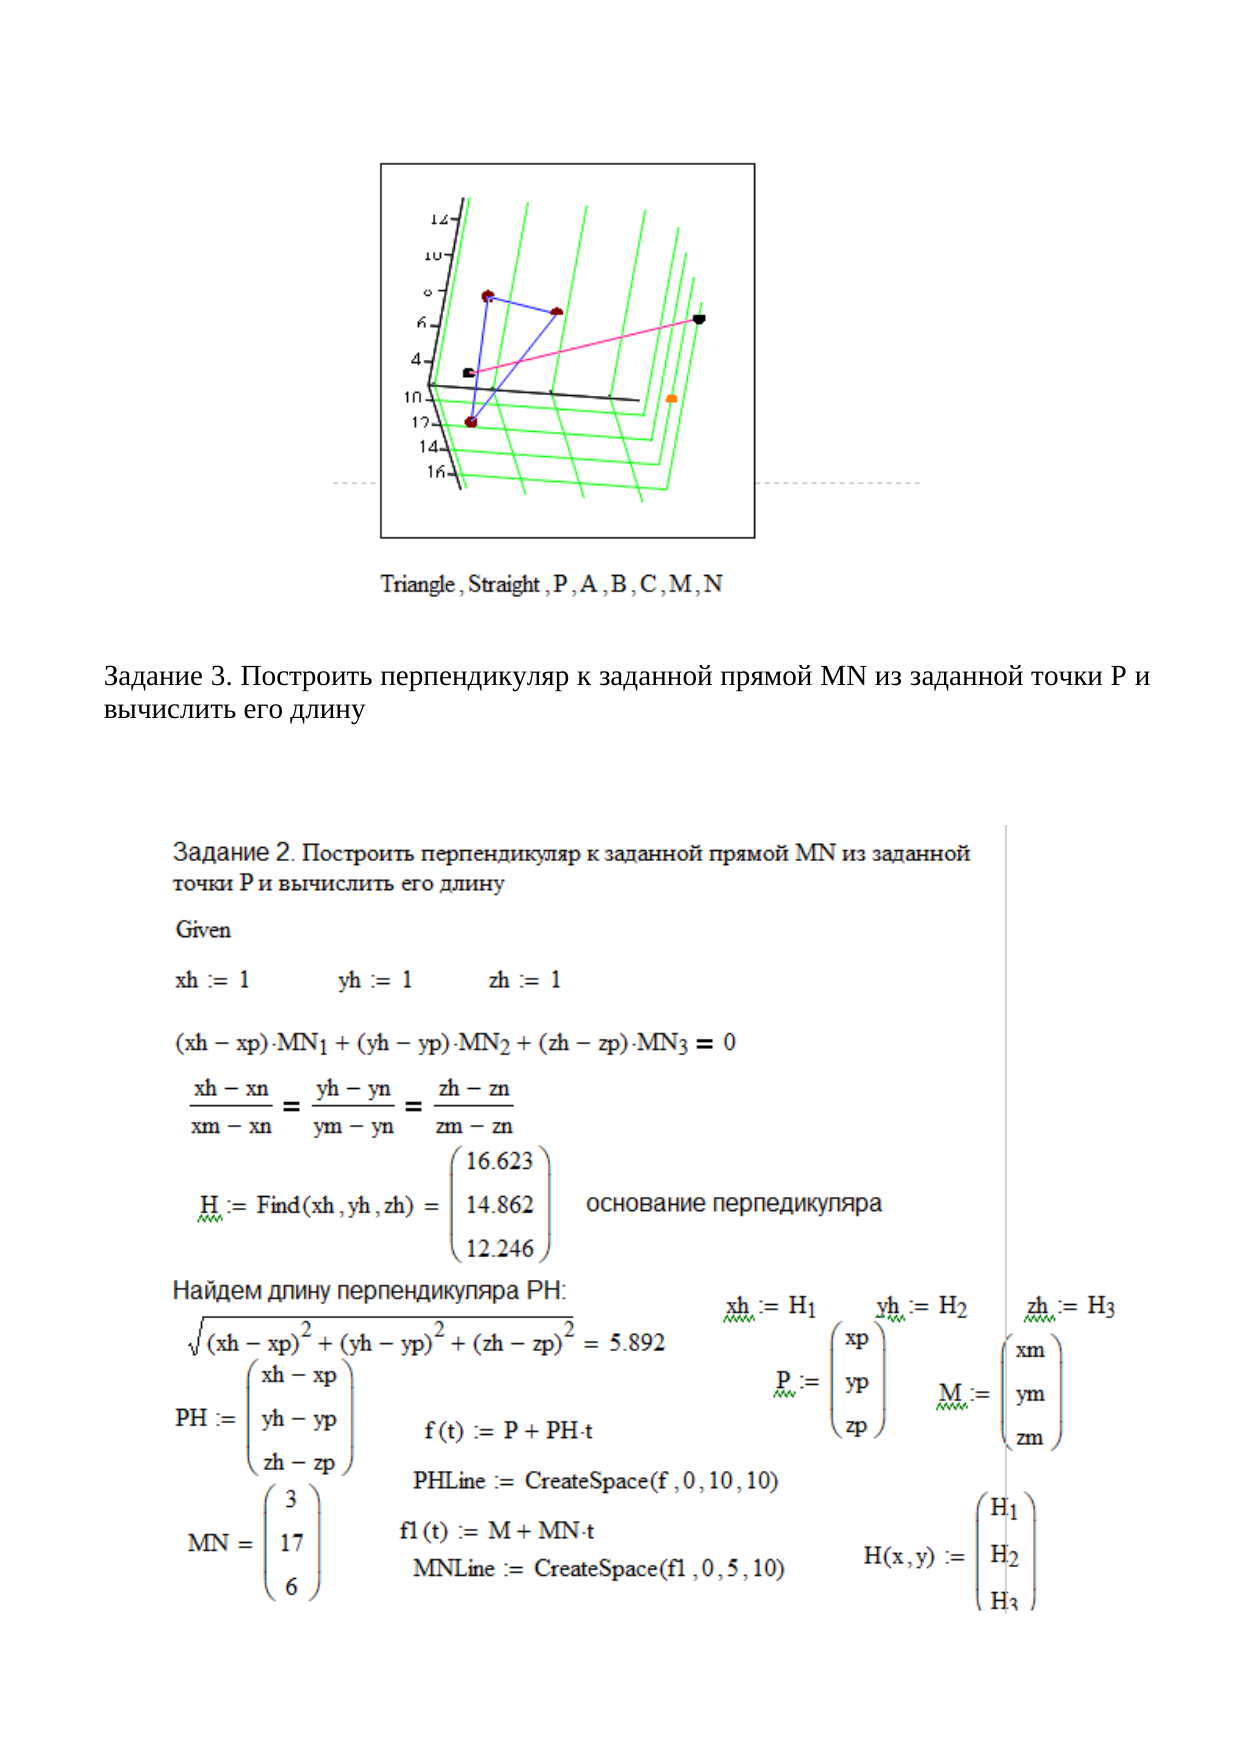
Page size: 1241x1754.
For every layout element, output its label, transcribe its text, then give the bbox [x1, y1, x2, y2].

picture [140, 825, 1115, 1614]
picture [332, 118, 923, 625]
text Задание 3. Построить перпендикуляр к заданной прямой MN из заданной точки P и вычислить его длину [103, 658, 1152, 725]
